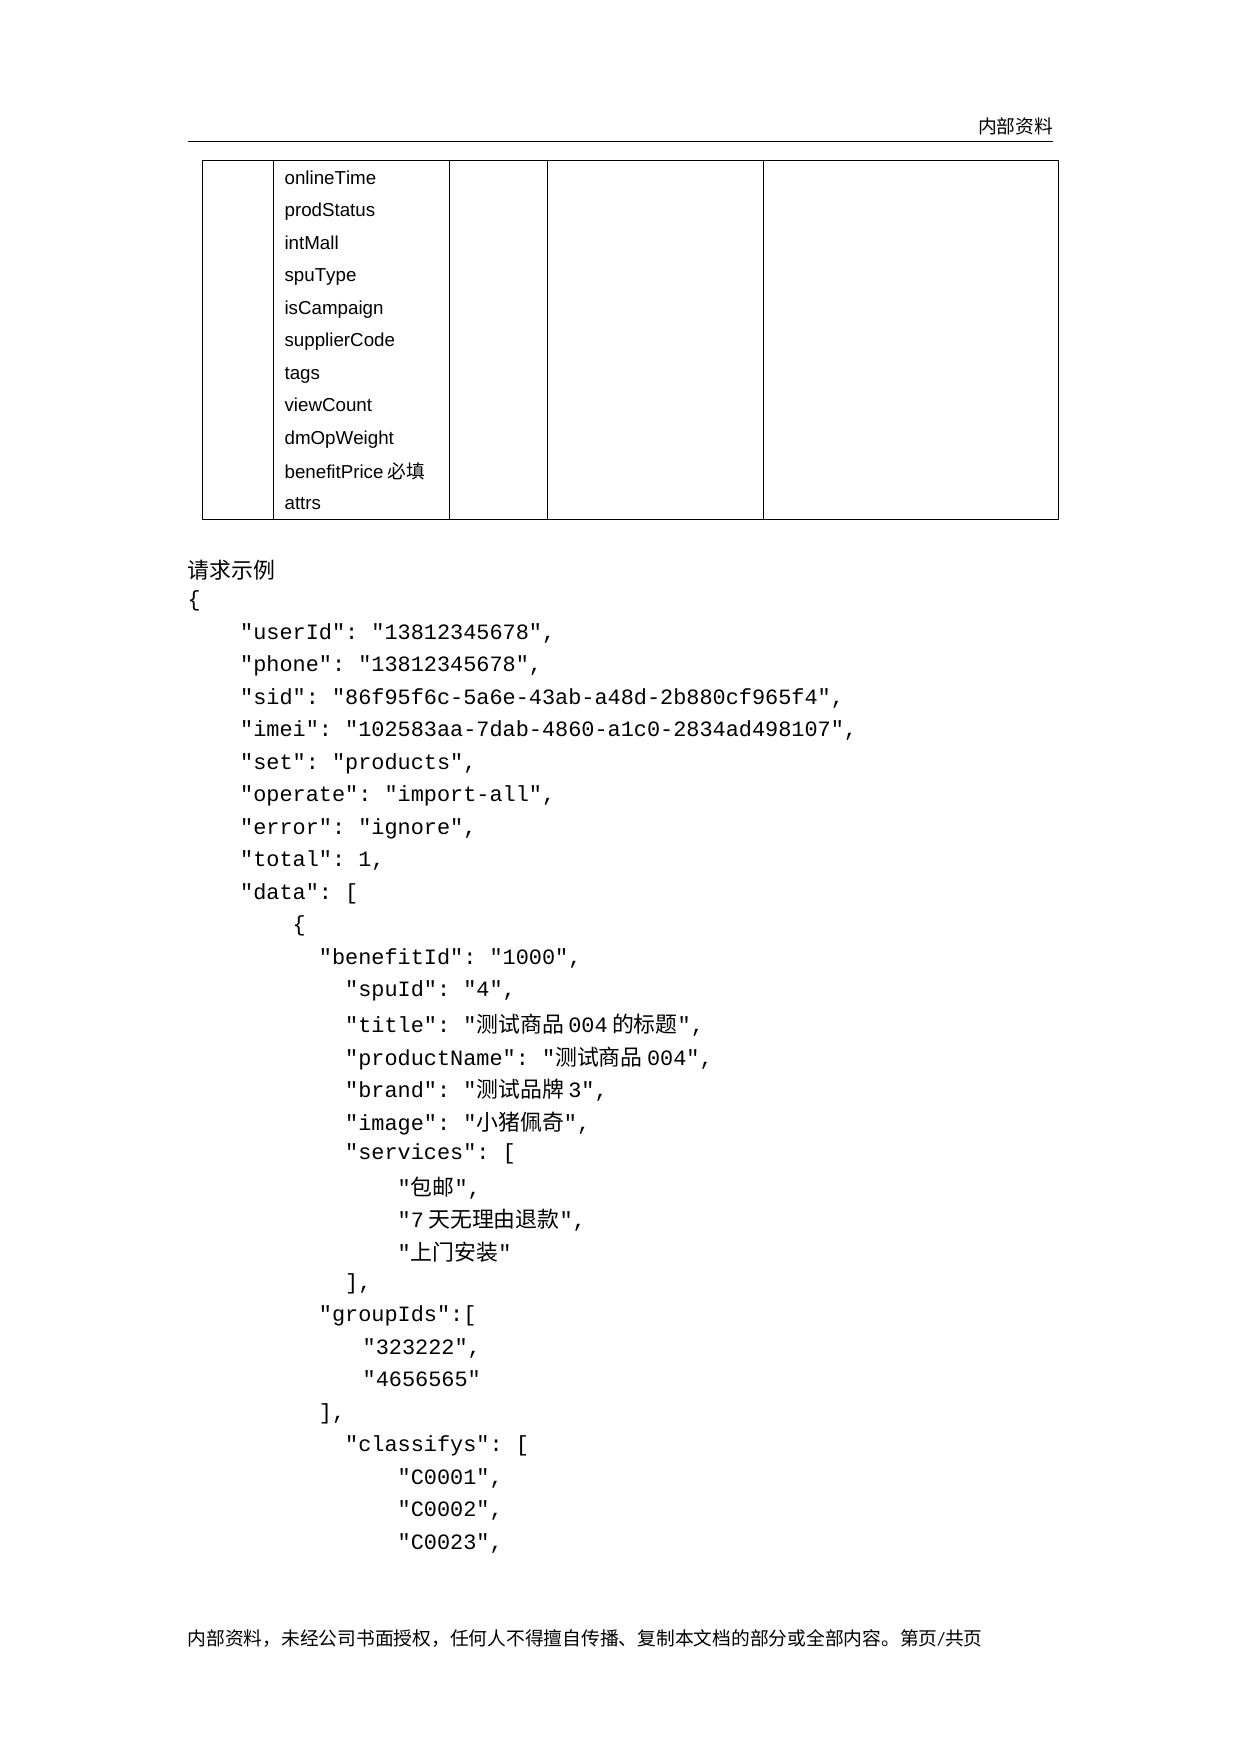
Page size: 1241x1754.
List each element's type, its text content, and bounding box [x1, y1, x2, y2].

text "7天无理由退款", [187, 1202, 1053, 1235]
text "spuId": "4", [187, 975, 1053, 1007]
text "4656565" [187, 1365, 1053, 1397]
text "phone": "13812345678", [187, 650, 1053, 682]
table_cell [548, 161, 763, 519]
text "data": [ [187, 877, 1053, 910]
text "set": "products", [187, 747, 1053, 780]
text "imei": "102583aa-7dab-4860-a1c0-2834ad498107", [187, 715, 1053, 747]
text { [187, 585, 1053, 617]
text "上门安装" [187, 1235, 1053, 1267]
text "brand": "测试品牌3", [187, 1072, 1053, 1105]
text ], [187, 1267, 1053, 1300]
text "image": "小猪佩奇", [187, 1105, 1053, 1137]
text "total": 1, [187, 845, 1053, 877]
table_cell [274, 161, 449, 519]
text "title": "测试商品004的标题", [187, 1007, 1053, 1040]
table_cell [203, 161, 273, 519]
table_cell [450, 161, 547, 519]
text "operate": "import-all", [187, 780, 1053, 812]
text "userId": "13812345678", [187, 617, 1053, 650]
text 请求示例 [187, 552, 1053, 585]
text { [187, 910, 1053, 942]
text "benefitId": "1000", [187, 942, 1053, 975]
text "services": [ [187, 1137, 1053, 1170]
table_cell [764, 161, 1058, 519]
text "groupIds":[ [187, 1300, 1053, 1332]
text "error": "ignore", [187, 812, 1053, 845]
text "productName": "测试商品004", [187, 1040, 1053, 1072]
text "C0023", [187, 1527, 1053, 1560]
text "sid": "86f95f6c-5a6e-43ab-a48d-2b880cf965f4", [187, 682, 1053, 715]
text "C0001", [187, 1462, 1053, 1495]
text ], [187, 1397, 1053, 1430]
text "classifys": [ [187, 1430, 1053, 1462]
text "包邮", [187, 1170, 1053, 1202]
text "323222", [187, 1332, 1053, 1365]
text "C0002", [187, 1495, 1053, 1527]
